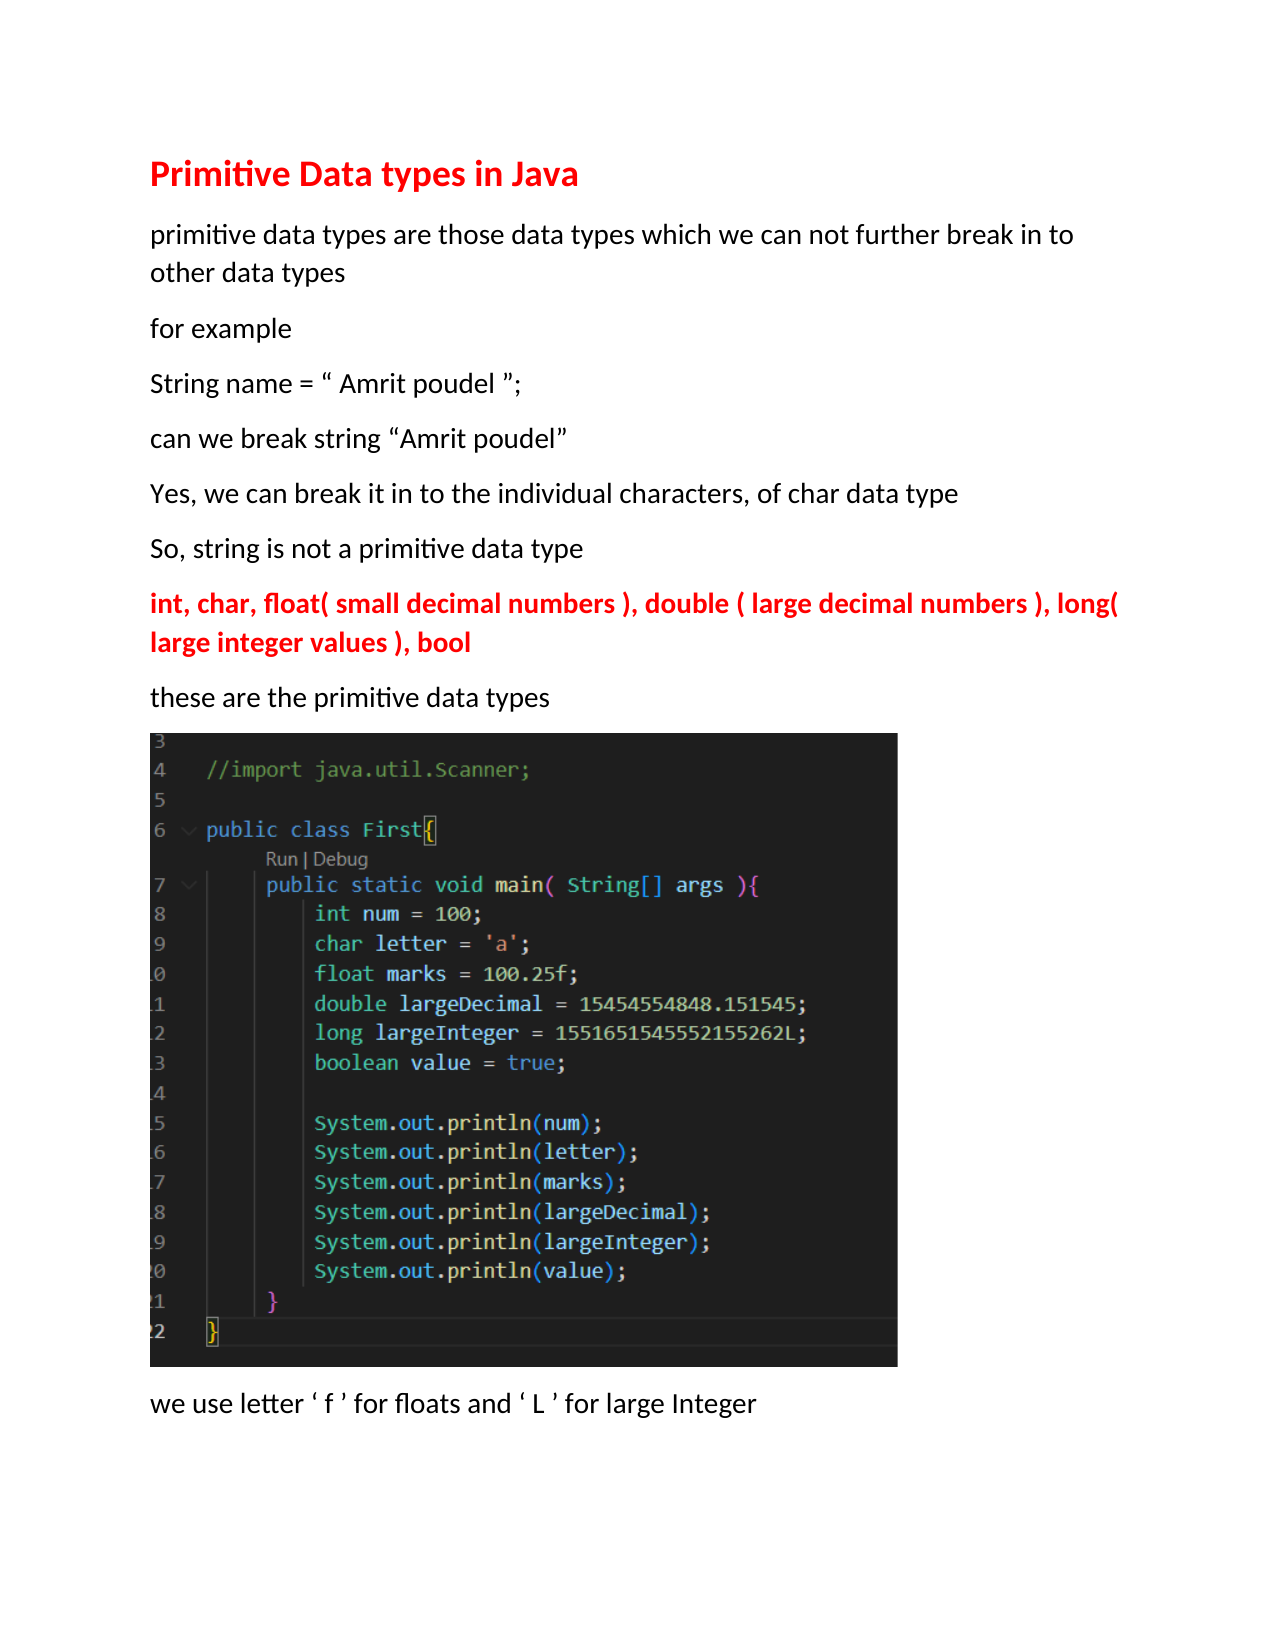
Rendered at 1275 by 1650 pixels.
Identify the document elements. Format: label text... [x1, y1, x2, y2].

text String name = “ Amrit poudel ”; [150, 365, 1125, 400]
text So, string is not a primitive data type [150, 530, 1125, 566]
text for example [150, 310, 1125, 345]
text Yes, we can break it in to the individual characters, of char data type [150, 475, 1125, 511]
text primitive data types are those data types which we can not further break in to other data types [150, 216, 1125, 290]
picture [150, 733, 898, 1367]
text we use letter ‘ f ’ for floats and ‘ L ’ for large Integer [150, 1385, 1125, 1421]
text Primitive Data types in Java [150, 150, 1125, 196]
text these are the primitive data types [150, 679, 1125, 714]
text int, char, float( small decimal numbers ), double ( large decimal numbers ), long( large integer values ), bool [150, 585, 1125, 659]
text can we break string “Amrit poudel” [150, 420, 1125, 456]
